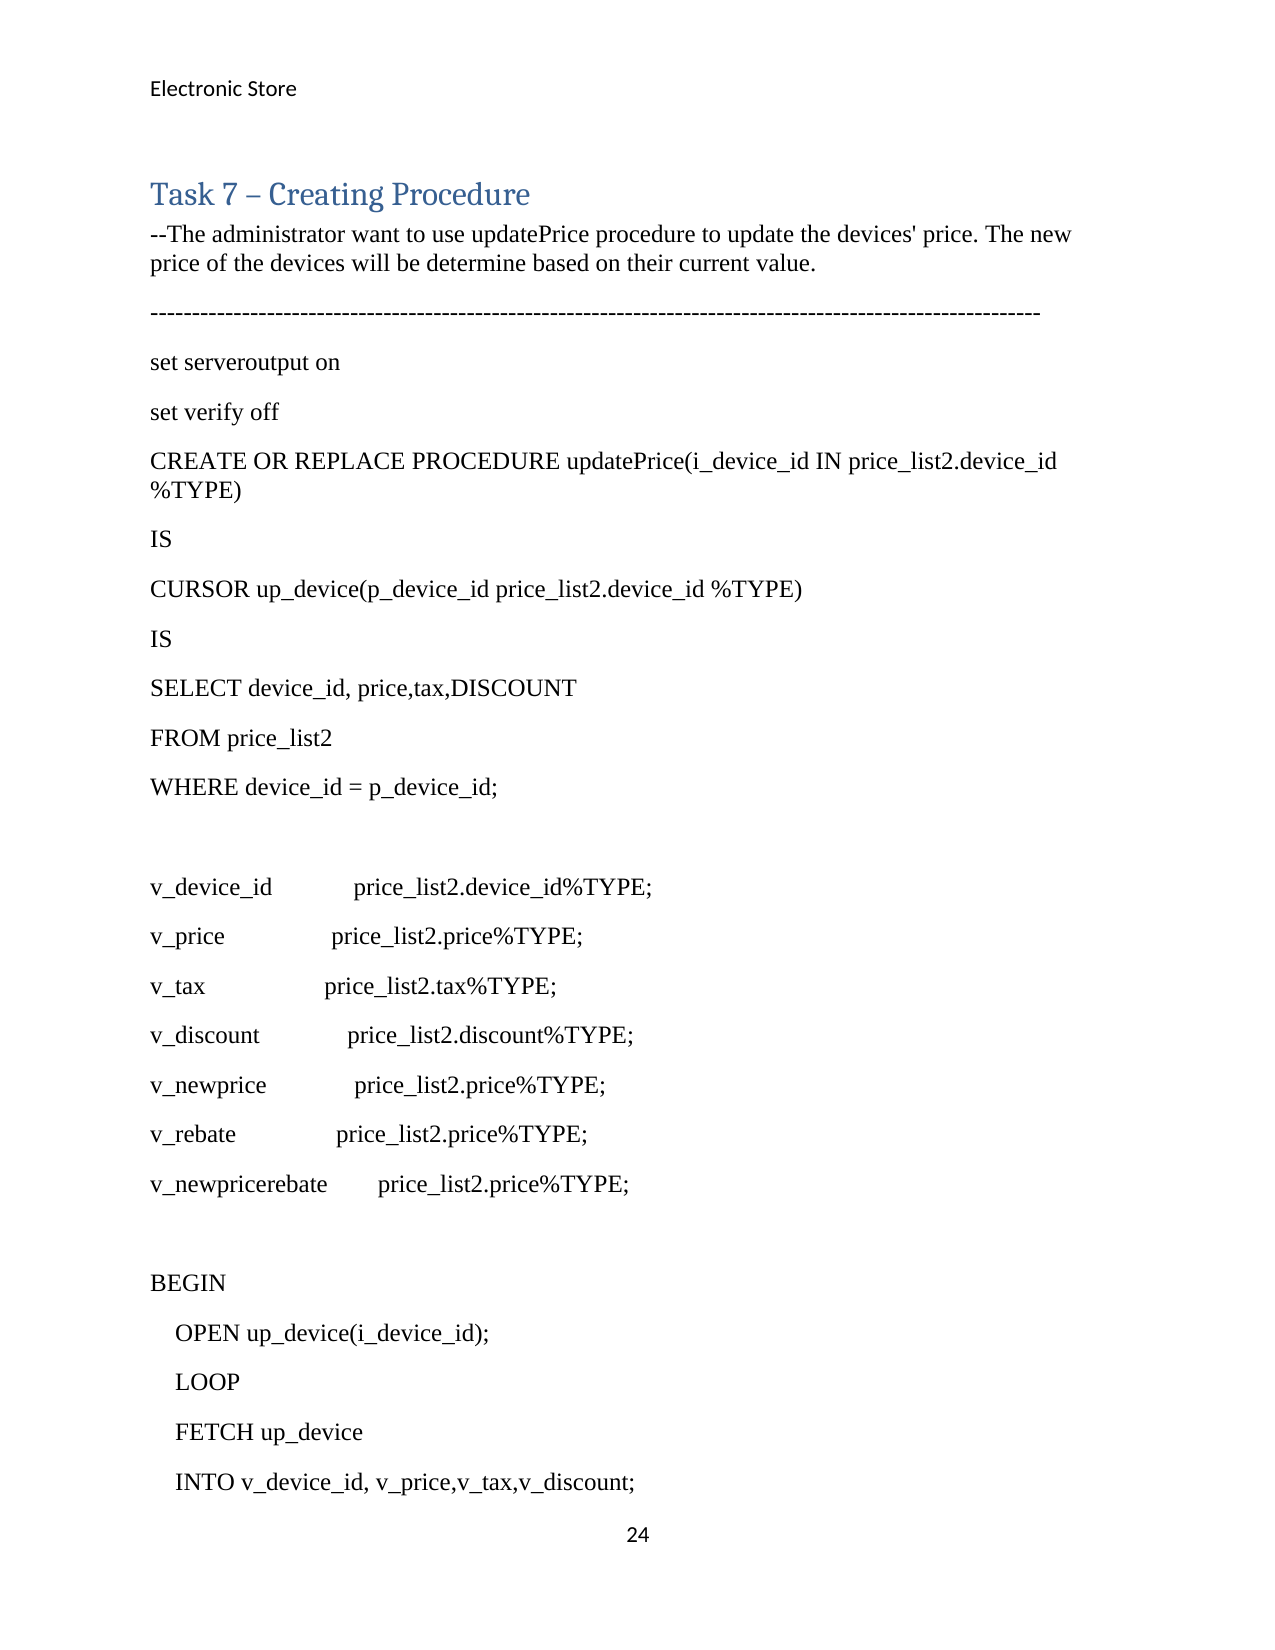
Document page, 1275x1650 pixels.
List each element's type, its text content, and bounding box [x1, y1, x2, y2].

text v_newprice price_list2.price%TYPE; [150, 1070, 1125, 1099]
text v_discount price_list2.discount%TYPE; [150, 1020, 1125, 1049]
text SELECT device_id, price,tax,DISCOUNT [150, 673, 1125, 702]
text v_tax price_list2.tax%TYPE; [150, 971, 1125, 999]
text CURSOR up_device(p_device_id price_list2.device_id %TYPE) [150, 574, 1125, 603]
text v_price price_list2.price%TYPE; [150, 921, 1125, 950]
text set verify off [150, 397, 1125, 425]
text FETCH up_device [150, 1417, 1125, 1446]
text BEGIN [150, 1268, 1125, 1297]
text OPEN up_device(i_device_id); [150, 1318, 1125, 1347]
text set serveroutput on [150, 347, 1125, 376]
text v_newpricerebate price_list2.price%TYPE; [150, 1169, 1125, 1198]
text v_rebate price_list2.price%TYPE; [150, 1119, 1125, 1148]
text FROM price_list2 [150, 723, 1125, 752]
text CREATE OR REPLACE PROCEDURE updatePrice(i_device_id IN price_list2.device_id%TYPE) [150, 446, 1125, 504]
text ----------------------------------------------------------------------------------------------------------- [150, 297, 1125, 326]
text LOOP [150, 1367, 1125, 1396]
text INTO v_device_id, v_price,v_tax,v_discount; [150, 1467, 1125, 1495]
text IS [150, 624, 1125, 652]
text IS [150, 524, 1125, 553]
subtitle Task 7 – Creating Procedure [150, 175, 1125, 213]
text WHERE device_id = p_device_id; [150, 772, 1125, 801]
text --The administrator want to use updatePrice procedure to update the devices' price. The new price of the devices will be determine based on their current value. [150, 219, 1125, 277]
text v_device_id price_list2.device_id%TYPE; [150, 872, 1125, 900]
